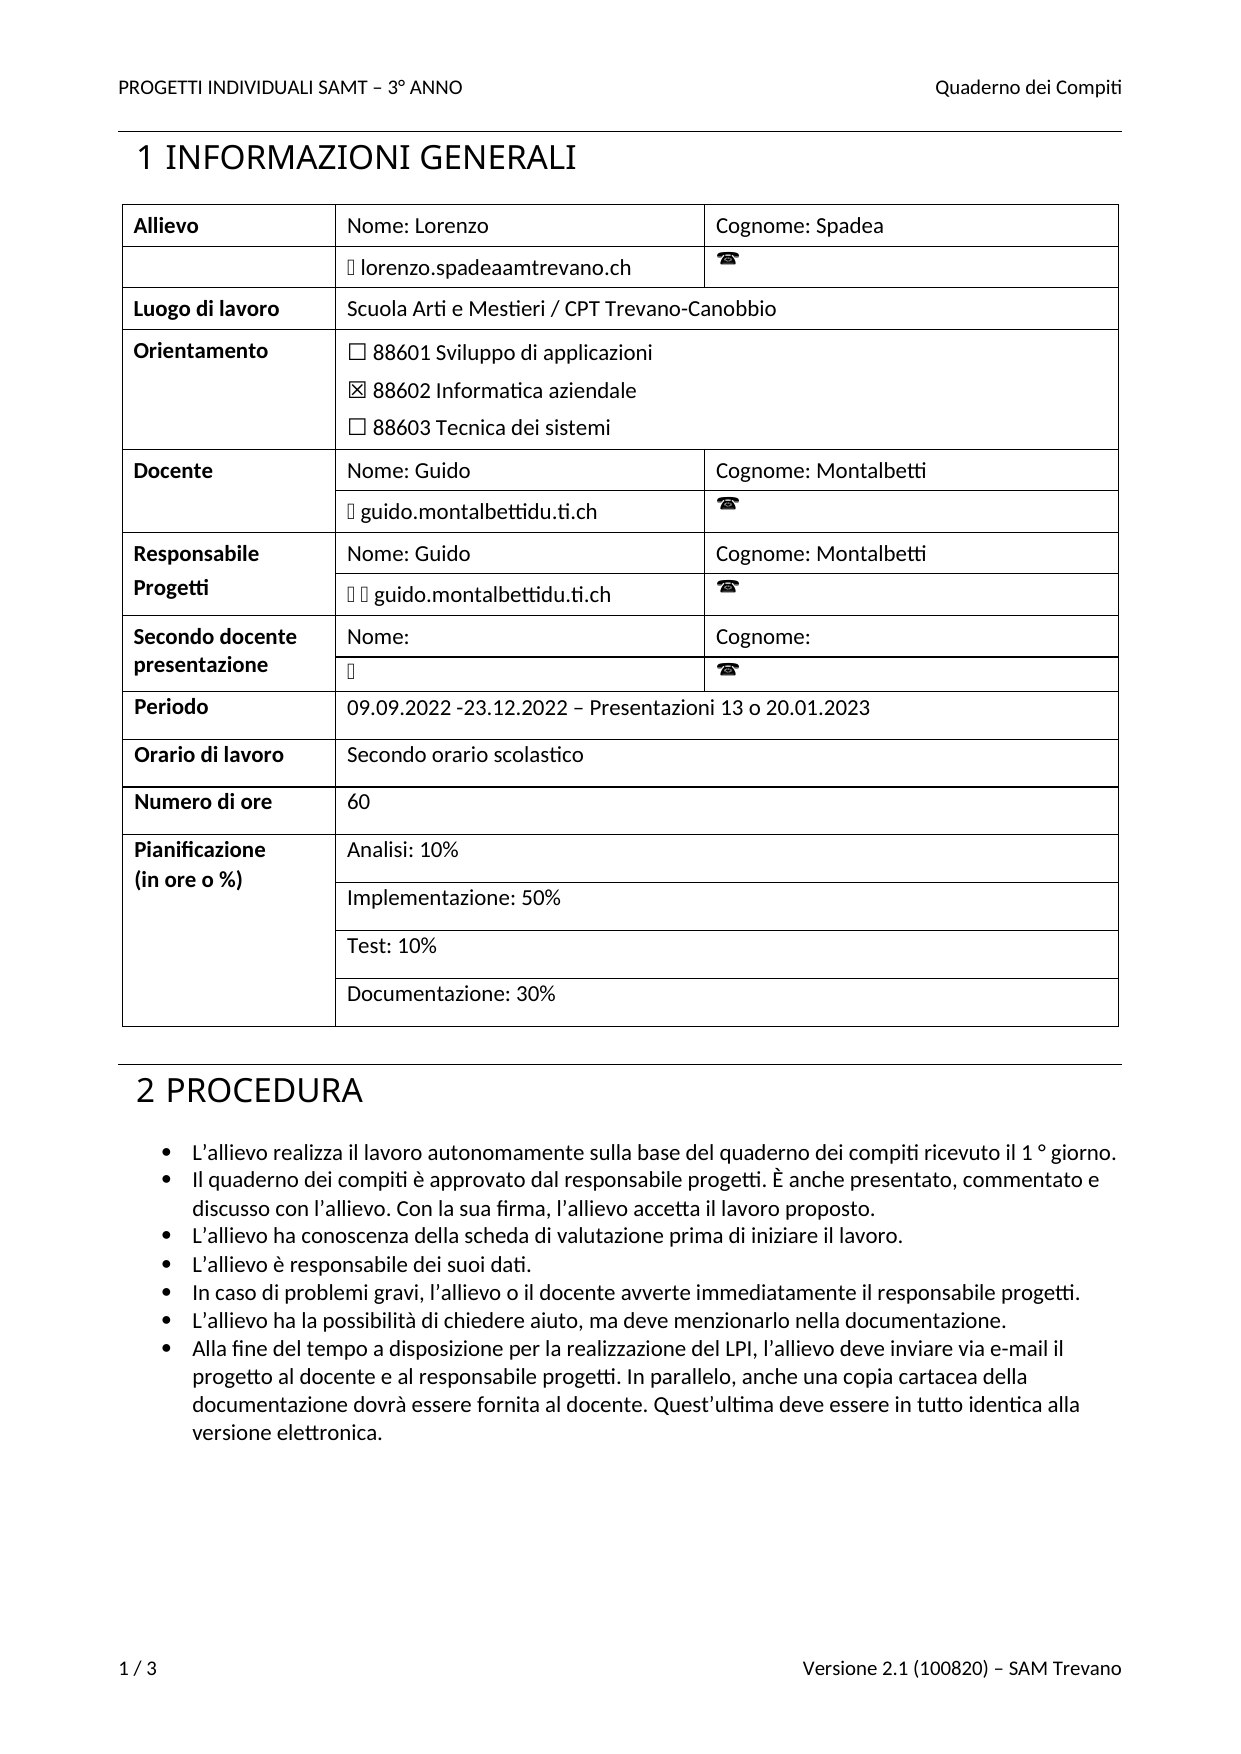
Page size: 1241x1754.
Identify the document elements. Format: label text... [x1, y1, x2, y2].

list L’allievo è responsabile dei suoi dati. [162, 1250, 1122, 1278]
table_cell guido.montalbettidu.ti.ch [336, 574, 704, 615]
table_cell Documentazione: 30% [336, 979, 1118, 1026]
table_cell Cognome: Montalbetti [705, 450, 1118, 490]
table_cell Docente [123, 450, 335, 532]
list Il quaderno dei compiti è approvato dal responsabile progetti. È anche presentato, commentato e discusso con l’allievo. Con la sua firma, l’allievo accetta il lavoro proposto. [162, 1166, 1122, 1222]
subtitle INFORMAZIONI GENERALI [118, 132, 1122, 179]
table_cell [705, 247, 1118, 287]
list L’allievo ha la possibilità di chiedere aiuto, ma deve menzionarlo nella documentazione. [162, 1306, 1122, 1334]
list Alla fine del tempo a disposizione per la realizzazione del LPI, l’allievo deve inviare via e-mail il progetto al docente e al responsabile progetti. In parallelo, anche una copia cartacea della documentazione dovrà essere fornita al docente. Quest’ultima deve essere in tutto identica alla versione elettronica. [162, 1334, 1122, 1446]
table_cell Nome: [336, 616, 704, 656]
list L’allievo realizza il lavoro autonomamente sulla base del quaderno dei compiti ricevuto il 1 ° giorno. [162, 1138, 1122, 1166]
table_cell Periodo [123, 692, 335, 739]
table_cell Cognome: Montalbetti [705, 533, 1118, 573]
table_header Nome: Lorenzo [336, 205, 704, 246]
table_cell [123, 247, 335, 287]
table_cell Implementazione: 50% [336, 883, 1118, 930]
table_cell 88601 Sviluppo di applicazioni 88602 Informatica aziendale 88603 Tecnica dei sistemi [336, 330, 1118, 449]
table_cell [705, 658, 1118, 691]
table_cell Pianificazione (in ore o %) [123, 835, 335, 1026]
subtitle PROCEDURA [118, 1065, 1122, 1113]
table_cell Test: 10% [336, 931, 1118, 978]
table_cell lorenzo.spadeaamtrevano.ch [336, 247, 704, 287]
table_cell Orario di lavoro [123, 740, 335, 786]
table_cell Scuola Arti e Mestieri / CPT Trevano-Canobbio [336, 288, 1118, 329]
list L’allievo ha conoscenza della scheda di valutazione prima di iniziare il lavoro. [162, 1222, 1122, 1250]
table_cell guido.montalbettidu.ti.ch [336, 491, 704, 532]
table_header Allievo [123, 205, 335, 246]
table_cell Secondo orario scolastico [336, 740, 1118, 786]
table_cell Numero di ore [123, 788, 335, 834]
table_cell Secondo docente presentazione [123, 616, 335, 691]
table_cell [336, 658, 704, 691]
table_cell Orientamento [123, 330, 335, 449]
table_cell Cognome: [705, 616, 1118, 656]
table_cell Responsabile Progetti [123, 533, 335, 615]
table_cell 60 [336, 788, 1118, 834]
table_cell Analisi: 10% [336, 835, 1118, 882]
list In caso di problemi gravi, l’allievo o il docente avverte immediatamente il responsabile progetti. [162, 1278, 1122, 1306]
table_cell 09.09.2022 -23.12.2022 – Presentazioni 13 o 20.01.2023 [336, 692, 1118, 739]
table_cell Luogo di lavoro [123, 288, 335, 329]
table_cell [705, 491, 1118, 532]
table_cell Nome: Guido [336, 450, 704, 490]
table_cell [705, 574, 1118, 615]
table_header Cognome: Spadea [705, 205, 1118, 246]
table_cell Nome: Guido [336, 533, 704, 573]
